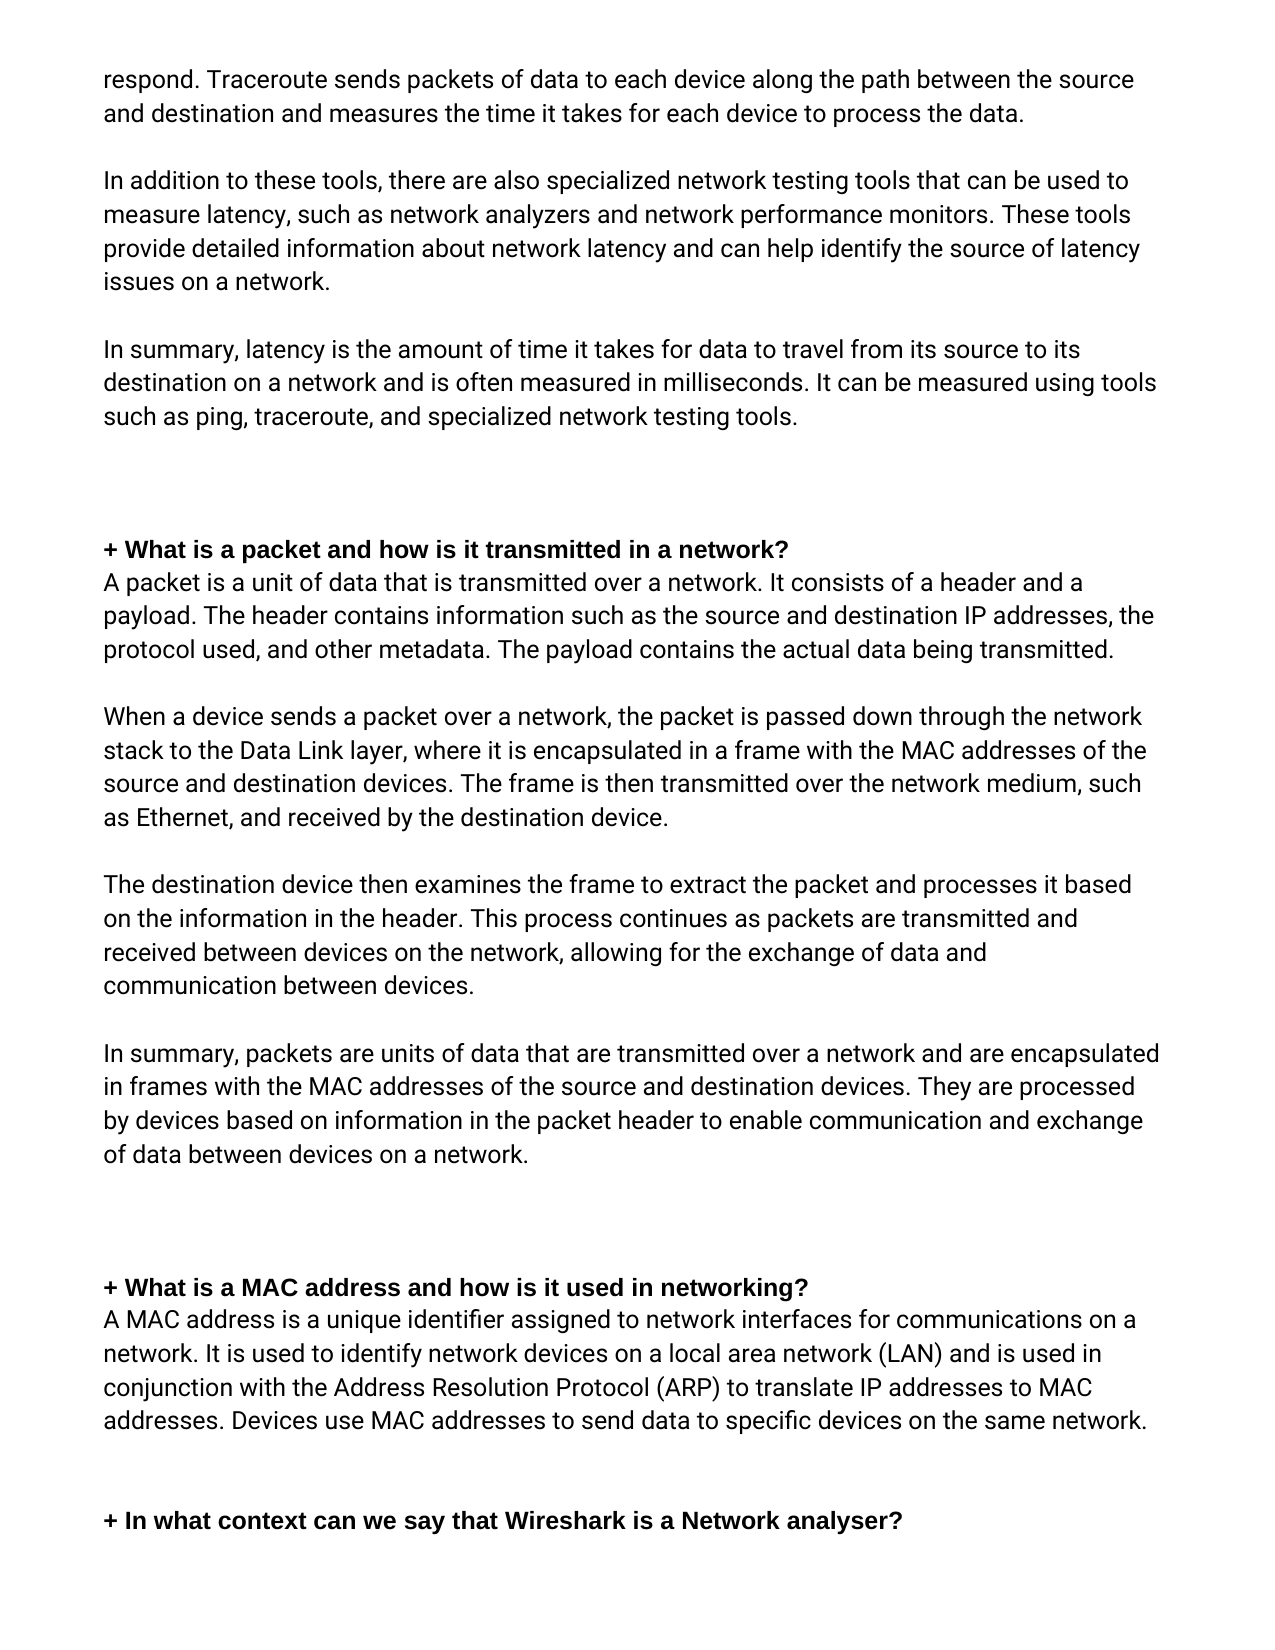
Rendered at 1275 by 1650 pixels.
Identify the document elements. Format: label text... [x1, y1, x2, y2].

text In addition to these tools, there are also specialized network testing tools that can be used to measure latency, such as network analyzers and network performance monitors. These tools provide detailed information about network latency and can help identify the source of latency issues on a network. [103, 167, 1162, 297]
text In summary, latency is the amount of time it takes for data to travel from its source to its destination on a network and is often measured in milliseconds. It can be measured using tools such as ping, traceroute, and specialized network testing tools. [103, 335, 1162, 431]
text A MAC address is a unique identifier assigned to network interfaces for communications on a network. It is used to identify network devices on a local area network (LAN) and is used in conjunction with the Address Resolution Protocol (ARP) to translate IP addresses to MAC addresses. Devices use MAC addresses to send data to specific devices on the same network. [103, 1306, 1162, 1436]
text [103, 66, 1162, 128]
text A packet is a unit of data that is transmitted over a network. It consists of a header and a payload. The header contains information such as the source and destination IP addresses, the protocol used, and other metadata. The payload contains the actual data being transmitted. [103, 568, 1162, 664]
text + In what context can we say that Wireshark is a Network analyser? [103, 1506, 1162, 1535]
text In summary, packets are units of data that are transmitted over a network and are encapsulated in frames with the MAC addresses of the source and destination devices. They are processed by devices based on information in the packet header to enable communication and exchange of data between devices on a network. [103, 1039, 1162, 1169]
text When a device sends a packet over a network, the packet is passed down through the network stack to the Data Link layer, where it is encapsulated in a frame with the MAC addresses of the source and destination devices. The frame is then transmitted over the network medium, such as Ethernet, and received by the destination device. [103, 702, 1162, 833]
text + What is a MAC address and how is it used in networking? [103, 1272, 1162, 1301]
text + What is a packet and how is it transmitted in a network? [103, 535, 1162, 563]
text The destination device then examines the frame to extract the packet and processes it based on the information in the header. This process continues as packets are transmitted and received between devices on the network, allowing for the exchange of data and communication between devices. [103, 871, 1162, 1001]
